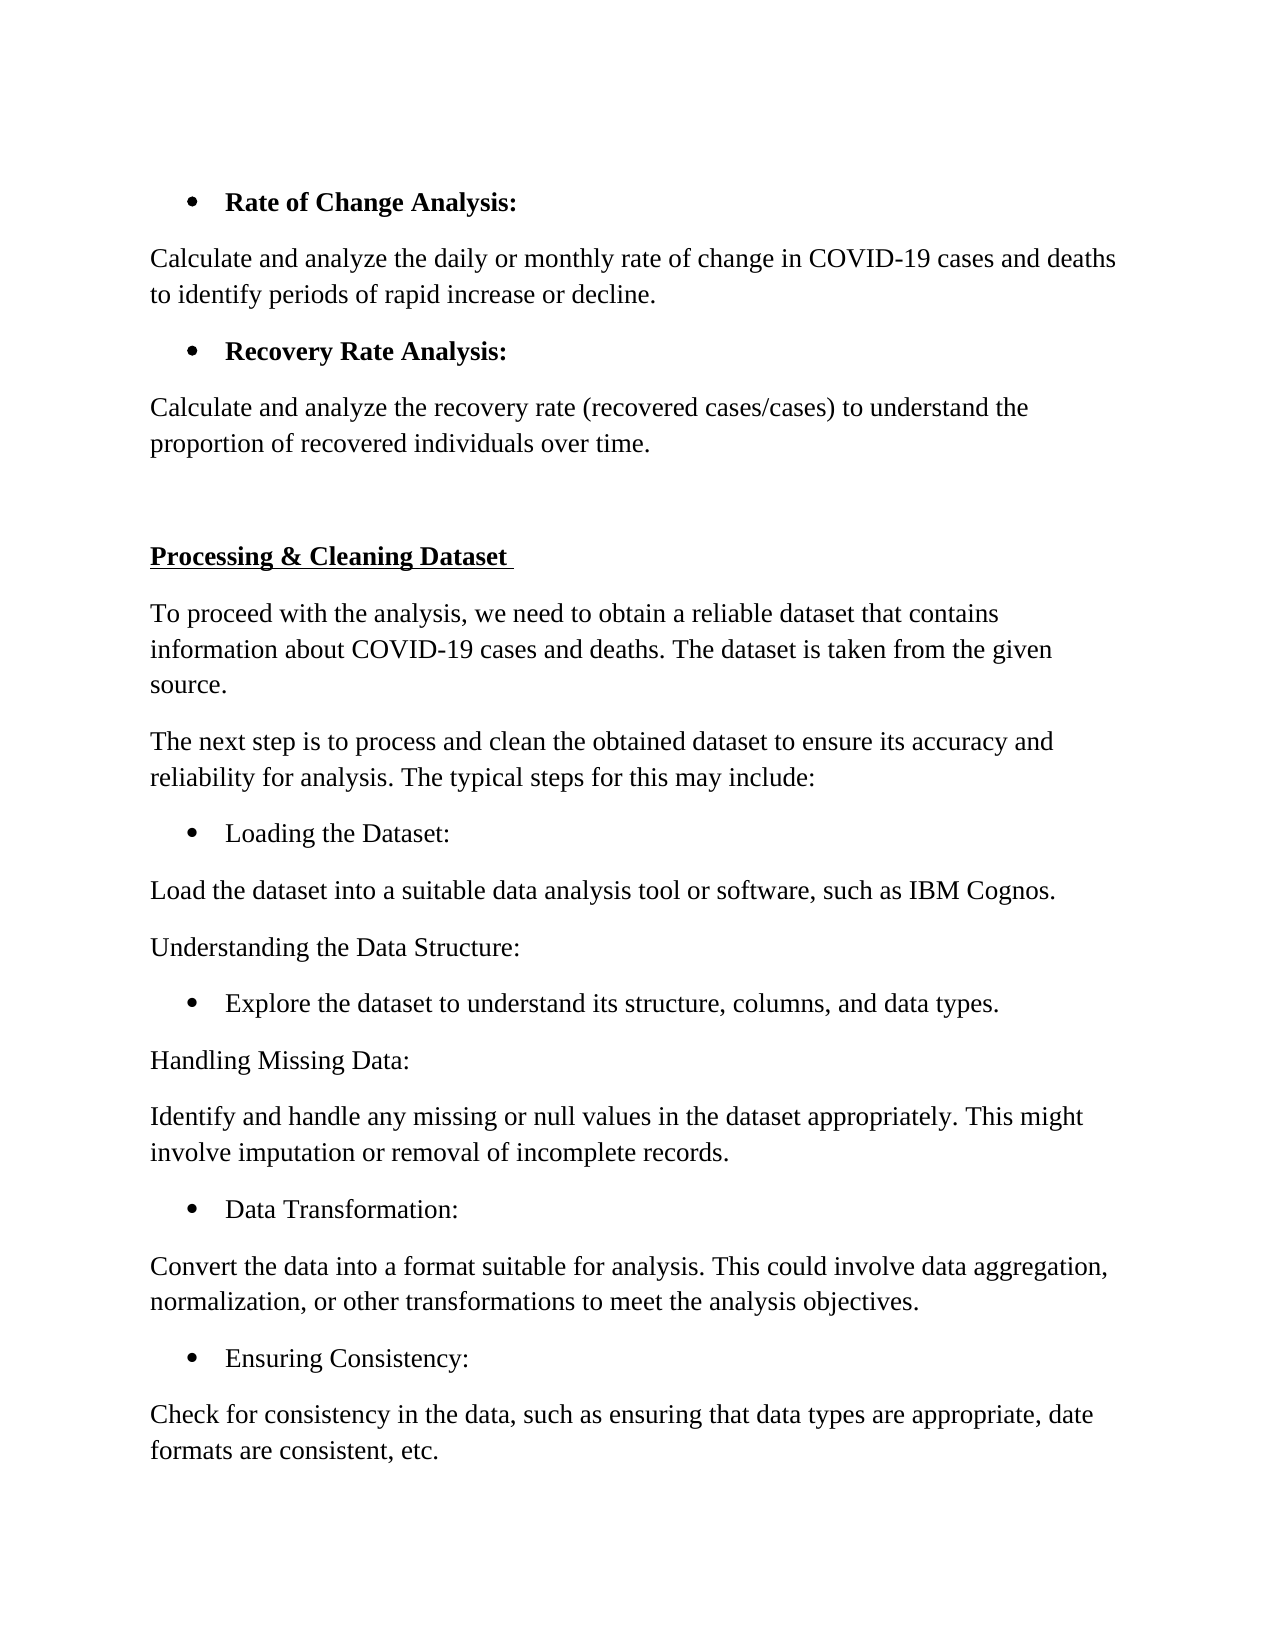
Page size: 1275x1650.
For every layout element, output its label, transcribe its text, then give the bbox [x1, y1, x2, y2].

list Data Transformation: [187, 1193, 1125, 1224]
list Rate of Change Analysis: [187, 186, 1125, 217]
text Processing & Cleaning Dataset [150, 540, 1125, 572]
text To proceed with the analysis, we need to obtain a reliable dataset that contains information about COVID-19 cases and deaths. The dataset is taken from the given source. [150, 597, 1125, 699]
list Loading the Dataset: [187, 817, 1125, 848]
text Handling Missing Data: [150, 1044, 1125, 1075]
text The next step is to process and clean the obtained dataset to ensure its accuracy and reliability for analysis. The typical steps for this may include: [150, 725, 1125, 792]
text Check for consistency in the data, such as ensuring that data types are appropriate, date formats are consistent, etc. [150, 1399, 1125, 1466]
list Explore the dataset to understand its structure, columns, and data types. [187, 987, 1125, 1018]
text Calculate and analyze the recovery rate (recovered cases/cases) to understand the proportion of recovered individuals over time. [150, 392, 1125, 458]
text Load the dataset into a suitable data analysis tool or software, such as IBM Cognos. [150, 874, 1125, 905]
text Convert the data into a format suitable for analysis. This could involve data aggregation, normalization, or other transformations to meet the analysis objectives. [150, 1249, 1125, 1316]
list Ensuring Consistency: [187, 1342, 1125, 1373]
text Identify and handle any missing or null values in the dataset appropriately. This might involve imputation or removal of incomplete records. [150, 1101, 1125, 1167]
text Calculate and analyze the daily or monthly rate of change in COVID-19 cases and deaths to identify periods of rapid increase or decline. [150, 242, 1125, 309]
text Understanding the Data Structure: [150, 931, 1125, 962]
list Recovery Rate Analysis: [187, 335, 1125, 366]
